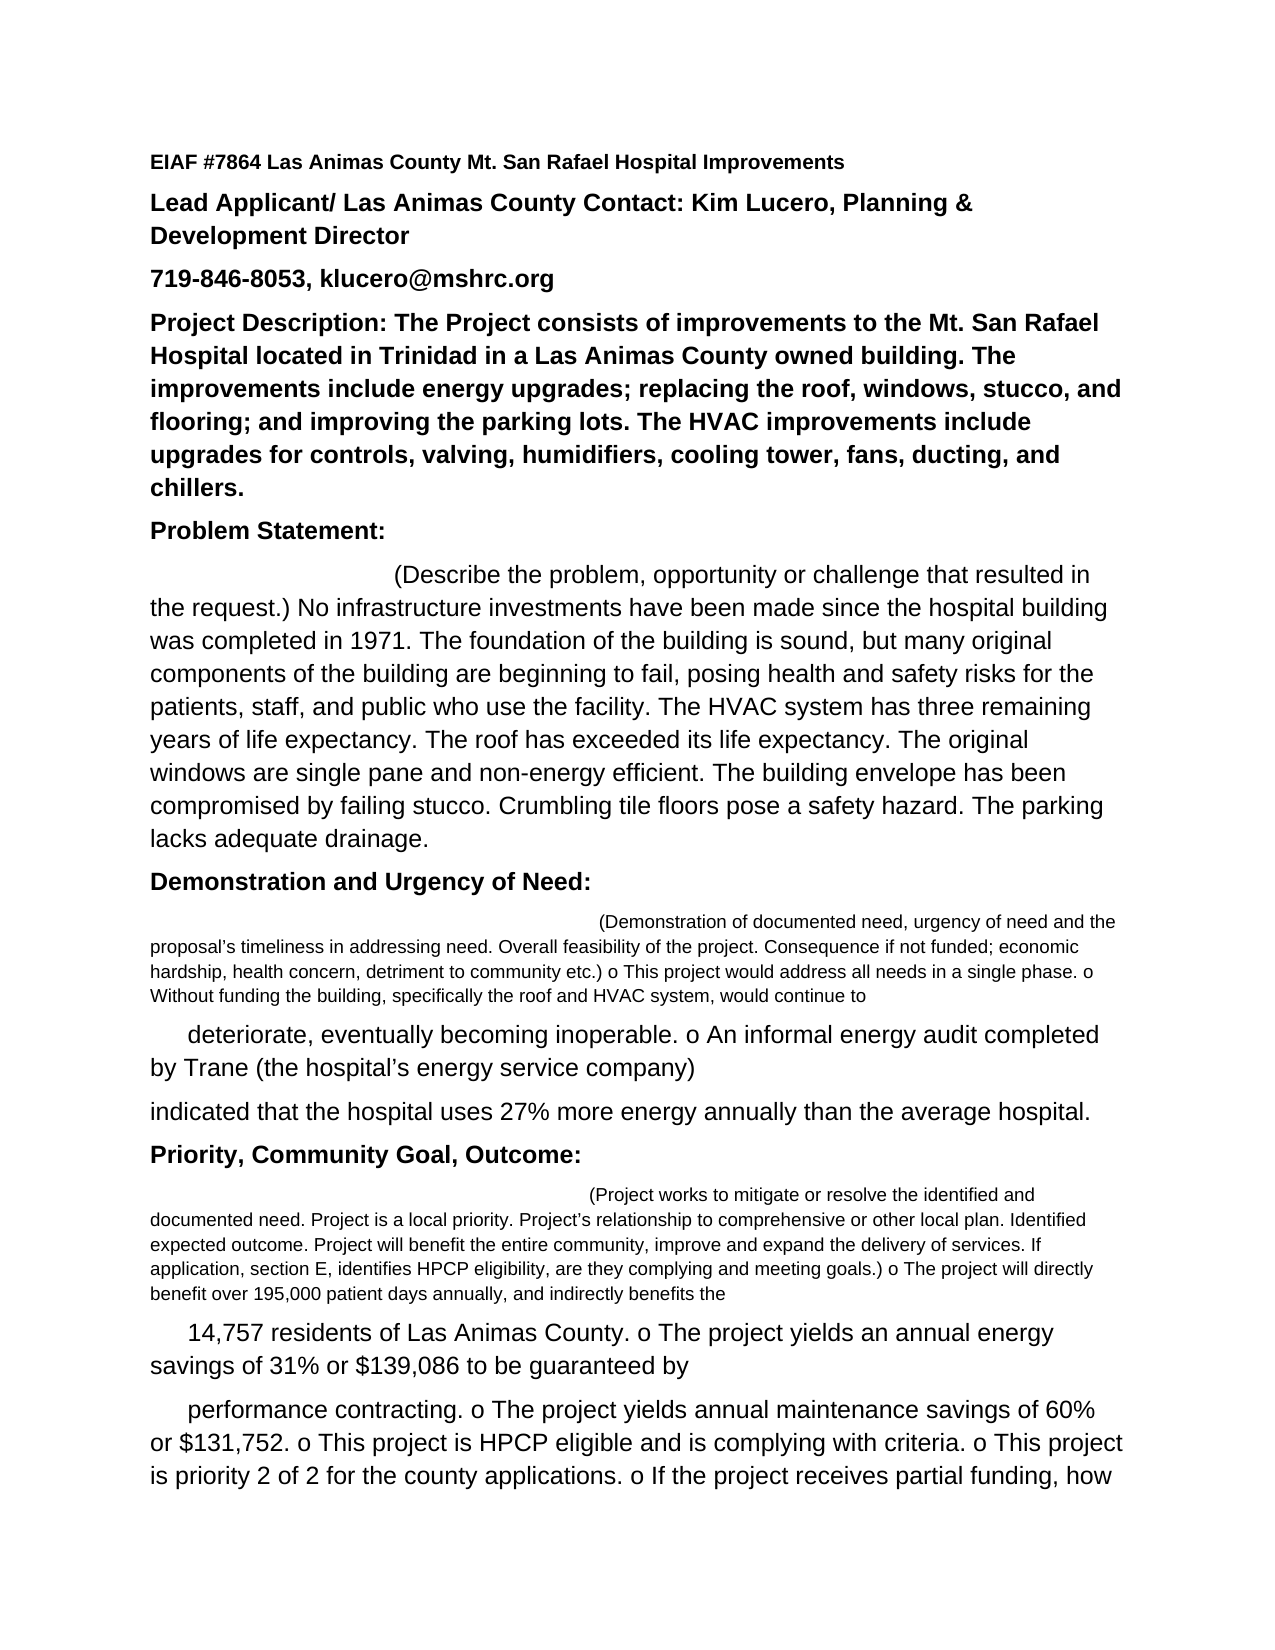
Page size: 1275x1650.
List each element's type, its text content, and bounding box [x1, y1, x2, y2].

text 14,757 residents of Las Animas County. o The project yields an annual energy savings of 31% or $139,086 to be guaranteed by [150, 1318, 1125, 1380]
text indicated that the hospital uses 27% more energy annually than the average hospital. [150, 1097, 1125, 1126]
text EIAF #7864 Las Animas County Mt. San Rafael Hospital Improvements [150, 150, 1125, 174]
text Project Description: The Project consists of improvements to the Mt. San Rafael Hospital located in Trinidad in a Las Animas County owned building. The improvements include energy upgrades; replacing the roof, windows, stucco, and flooring; and improving the parking lots. The HVAC improvements include upgrades for controls, valving, humidifiers, cooling tower, fans, ducting, and chillers. [150, 308, 1125, 502]
text (Describe the problem, opportunity or challenge that resulted in the request.) No infrastructure investments have been made since the hospital building was completed in 1971. The foundation of the building is sound, but many original components of the building are beginning to fail, posing health and safety risks for the patients, staff, and public who use the facility. The HVAC system has three remaining years of life expectancy. The roof has exceeded its life expectancy. The original windows are single pane and non-energy efficient. The building envelope has been compromised by failing stucco. Crumbling tile floors pose a safety hazard. The parking lacks adequate drainage. [150, 560, 1125, 853]
text Priority, Community Goal, Outcome: [150, 1140, 1125, 1169]
text (Project works to mitigate or resolve the identified and documented need. Project is a local priority. Project’s relationship to comprehensive or other local plan. Identified expected outcome. Project will benefit the entire community, improve and expand the delivery of services. If application, section E, identifies HPCP eligibility, are they complying and meeting goals.) o The project will directly benefit over 195,000 patient days annually, and indirectly benefits the [150, 1184, 1125, 1304]
text deteriorate, eventually becoming inoperable. o An informal energy audit completed by Trane (the hospital’s energy service company) [150, 1020, 1125, 1082]
text 719-846-8053, klucero@mshrc.org [150, 264, 1125, 293]
text Problem Statement: [150, 516, 1125, 545]
text Demonstration and Urgency of Need: [150, 867, 1125, 896]
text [150, 1394, 1125, 1489]
text Lead Applicant/ Las Animas County Contact: Kim Lucero, Planning & Development Director [150, 188, 1125, 250]
text (Demonstration of documented need, urgency of need and the proposal’s timeliness in addressing need. Overall feasibility of the project. Consequence if not funded; economic hardship, health concern, detriment to community etc.) o This project would address all needs in a single phase. o Without funding the building, specifically the roof and HVAC system, would continue to [150, 911, 1125, 1007]
